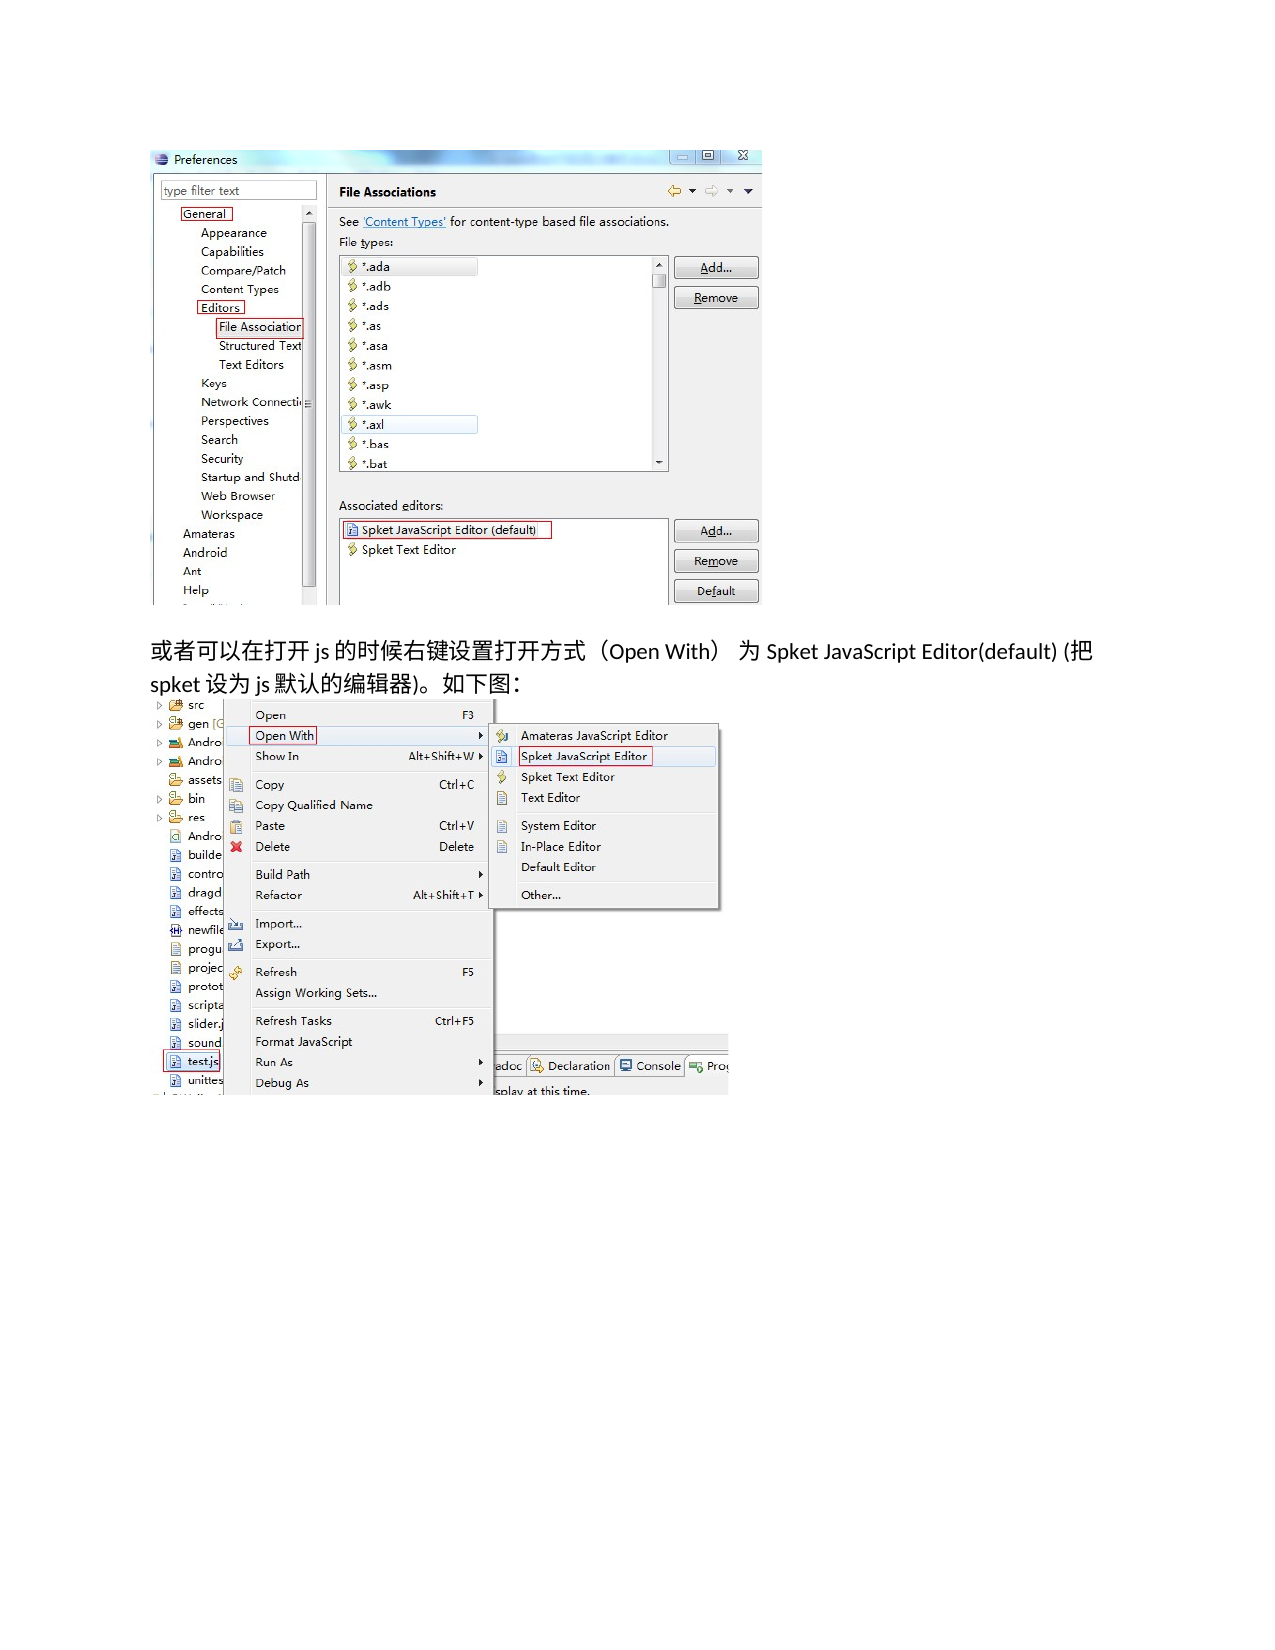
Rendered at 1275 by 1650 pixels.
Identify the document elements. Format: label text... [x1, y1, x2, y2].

picture [150, 699, 729, 1095]
picture [150, 150, 763, 605]
text 或者可以在打开js的时候右键设置打开方式（Open With） 为 Spket JavaScript Editor(default) (把spket设为js默认的编辑器)。如下图： [150, 633, 1125, 699]
